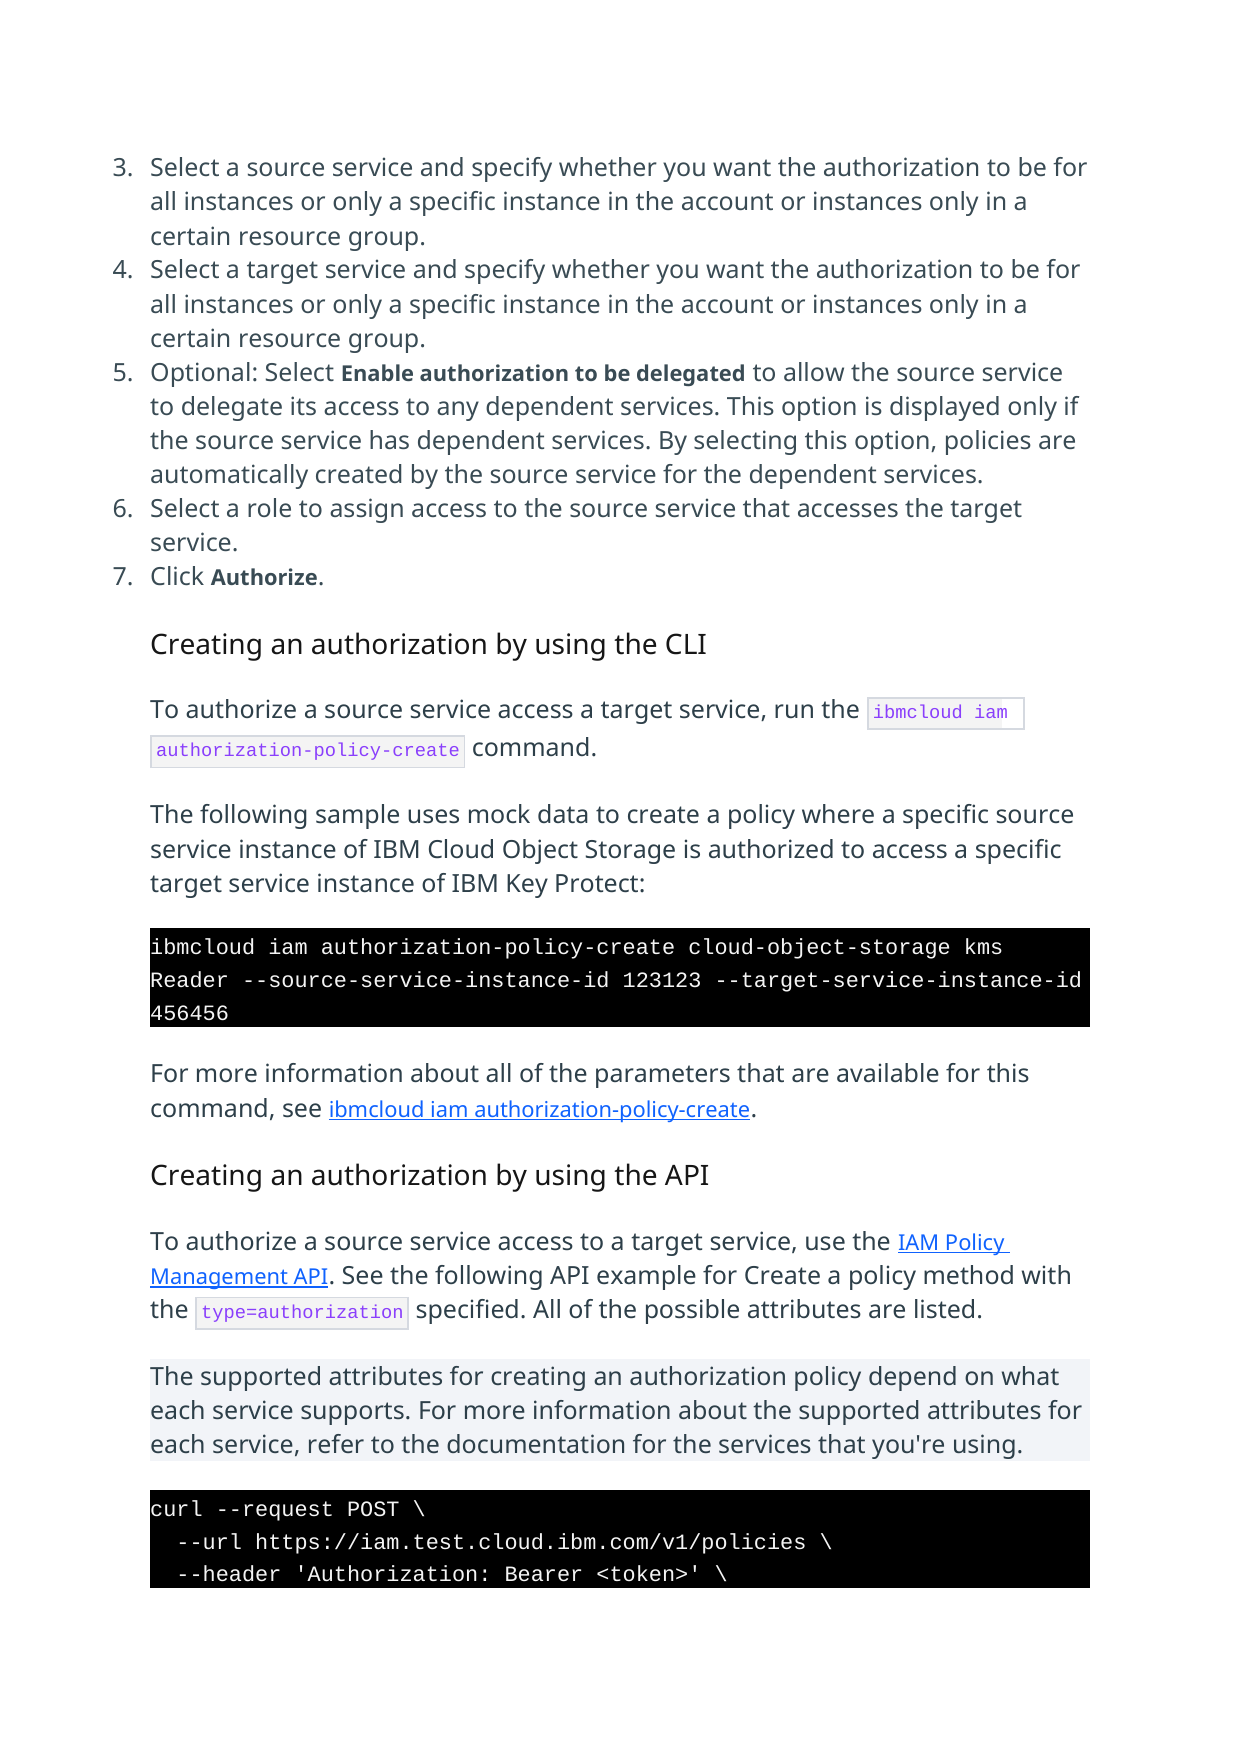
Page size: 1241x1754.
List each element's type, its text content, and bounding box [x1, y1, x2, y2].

list Select a source service and specify whether you want the authorization to be for all instances or only a specific instance in the account or instances only in a certain resource group. [112, 150, 1090, 252]
text For more information about all of the parameters that are available for this command, see ibmcloud iam authorization-policy-create. [150, 1056, 1090, 1124]
text To authorize a source service access a target service, run the ibmcloud iam authorization-policy-create command. [150, 692, 1090, 768]
list Optional: Select Enable authorization to be delegated to allow the source service to delegate its access to any dependent services. This option is displayed only if the source service has dependent services. By selecting this option, policies are automatically created by the source service for the dependent services. [112, 354, 1090, 491]
text Creating an authorization by using the CLI [150, 622, 1090, 663]
text curl --request POST \ [150, 1490, 1090, 1523]
text --header 'Authorization: Bearer <token>' \ [150, 1556, 1090, 1588]
text Creating an authorization by using the API [150, 1153, 1090, 1194]
list Select a target service and specify whether you want the authorization to be for all instances or only a specific instance in the account or instances only in a certain resource group. [112, 252, 1090, 354]
text The following sample uses mock data to create a policy where a specific source service instance of IBM Cloud Object Storage is authorized to access a specific target service instance of IBM Key Protect: [150, 797, 1090, 899]
text ibmcloud iam authorization-policy-create cloud-object-storage kms Reader --source-service-instance-id 123123 --target-service-instance-id 456456 [150, 928, 1090, 1027]
text The supported attributes for creating an authorization policy depend on what each service supports. For more information about the supported attributes for each service, refer to the documentation for the services that you're using. [150, 1359, 1090, 1461]
text --url https://iam.test.cloud.ibm.com/v1/policies \ [150, 1523, 1090, 1556]
list Select a role to assign access to the source service that accesses the target service. [112, 491, 1090, 559]
text To authorize a source service access to a target service, use the IAM Policy Management API. See the following API example for Create a policy method with the type=authorization specified. All of the possible attributes are listed. [150, 1223, 1090, 1329]
list Click Authorize. [112, 559, 1090, 593]
